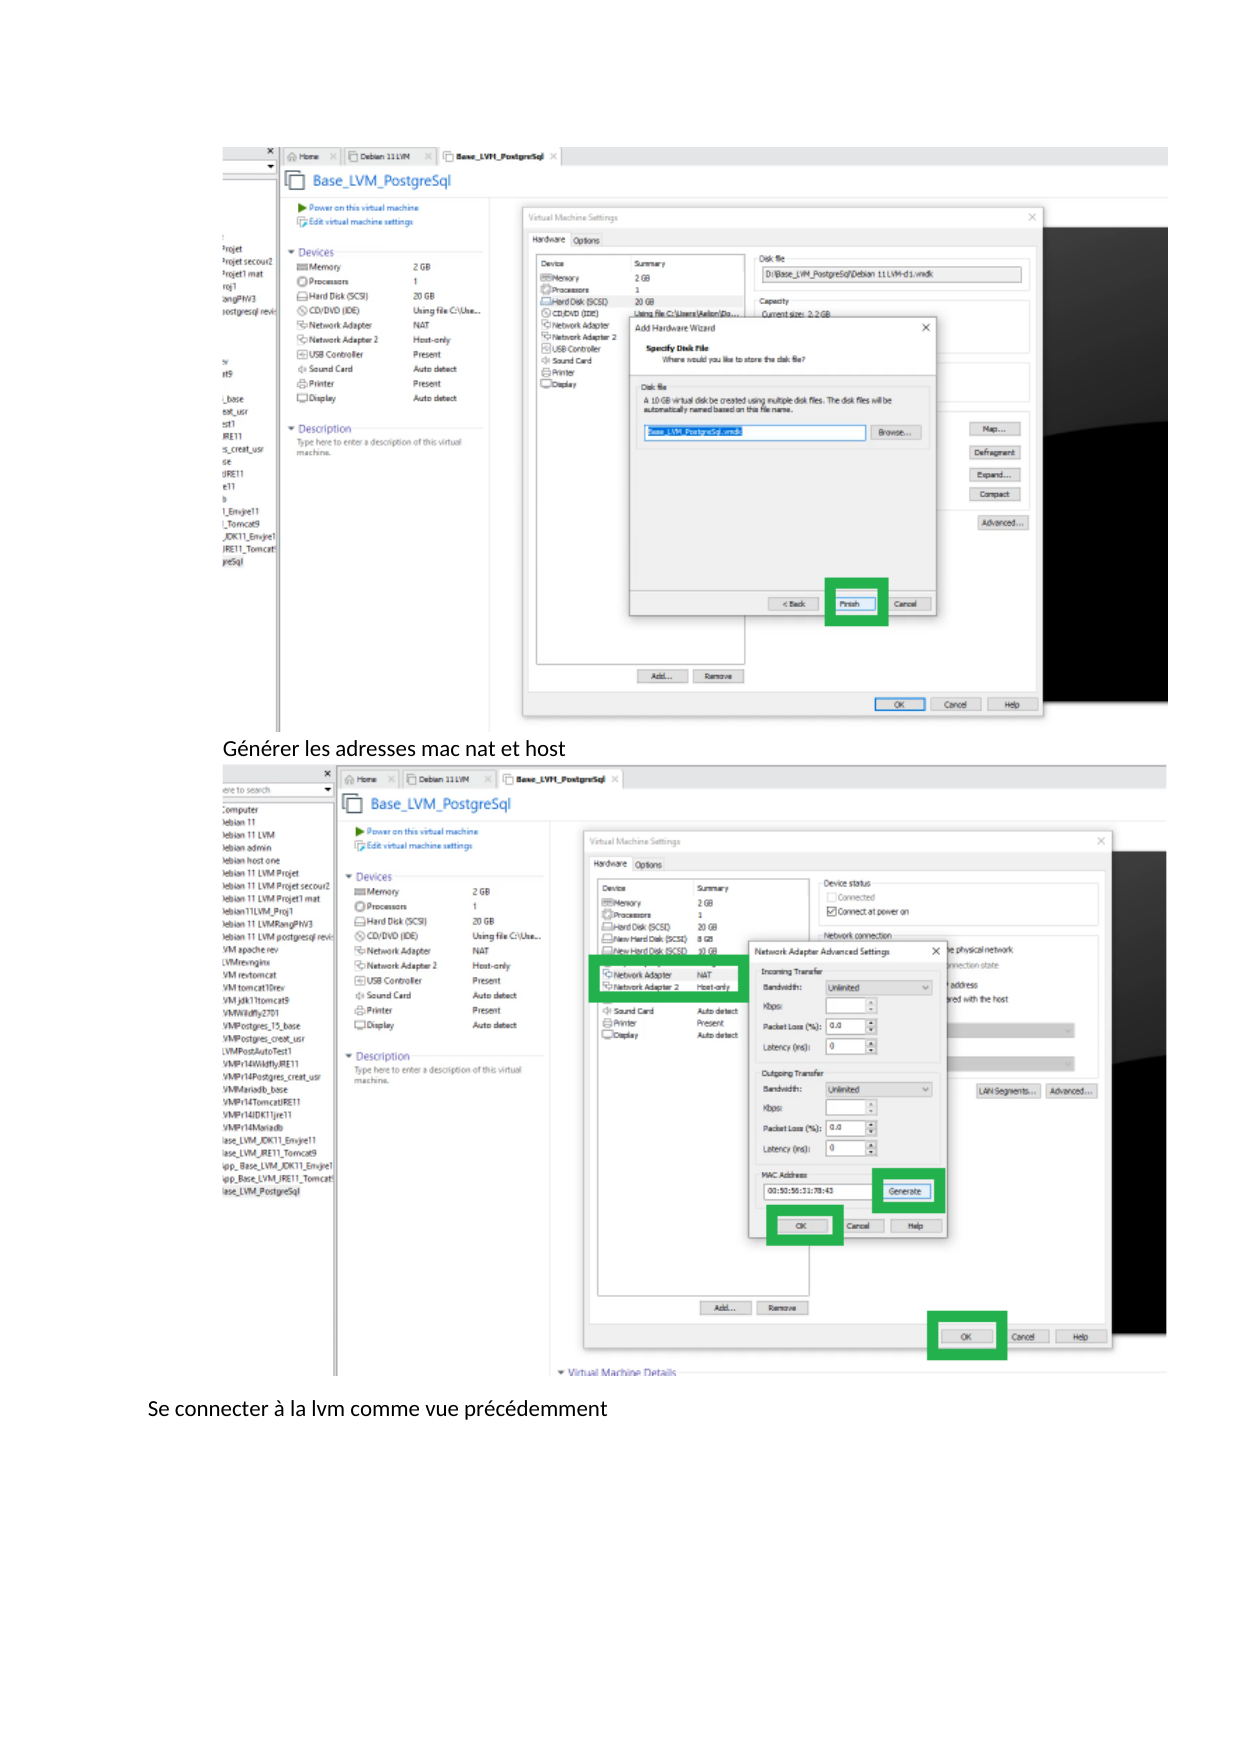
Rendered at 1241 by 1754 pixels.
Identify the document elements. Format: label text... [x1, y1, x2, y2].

picture [222, 147, 1168, 732]
list Générer les adresses mac nat et host [223, 734, 1093, 762]
picture [222, 764, 1167, 1376]
text Se connecter à la lvm comme vue précédemment [148, 1394, 1093, 1422]
